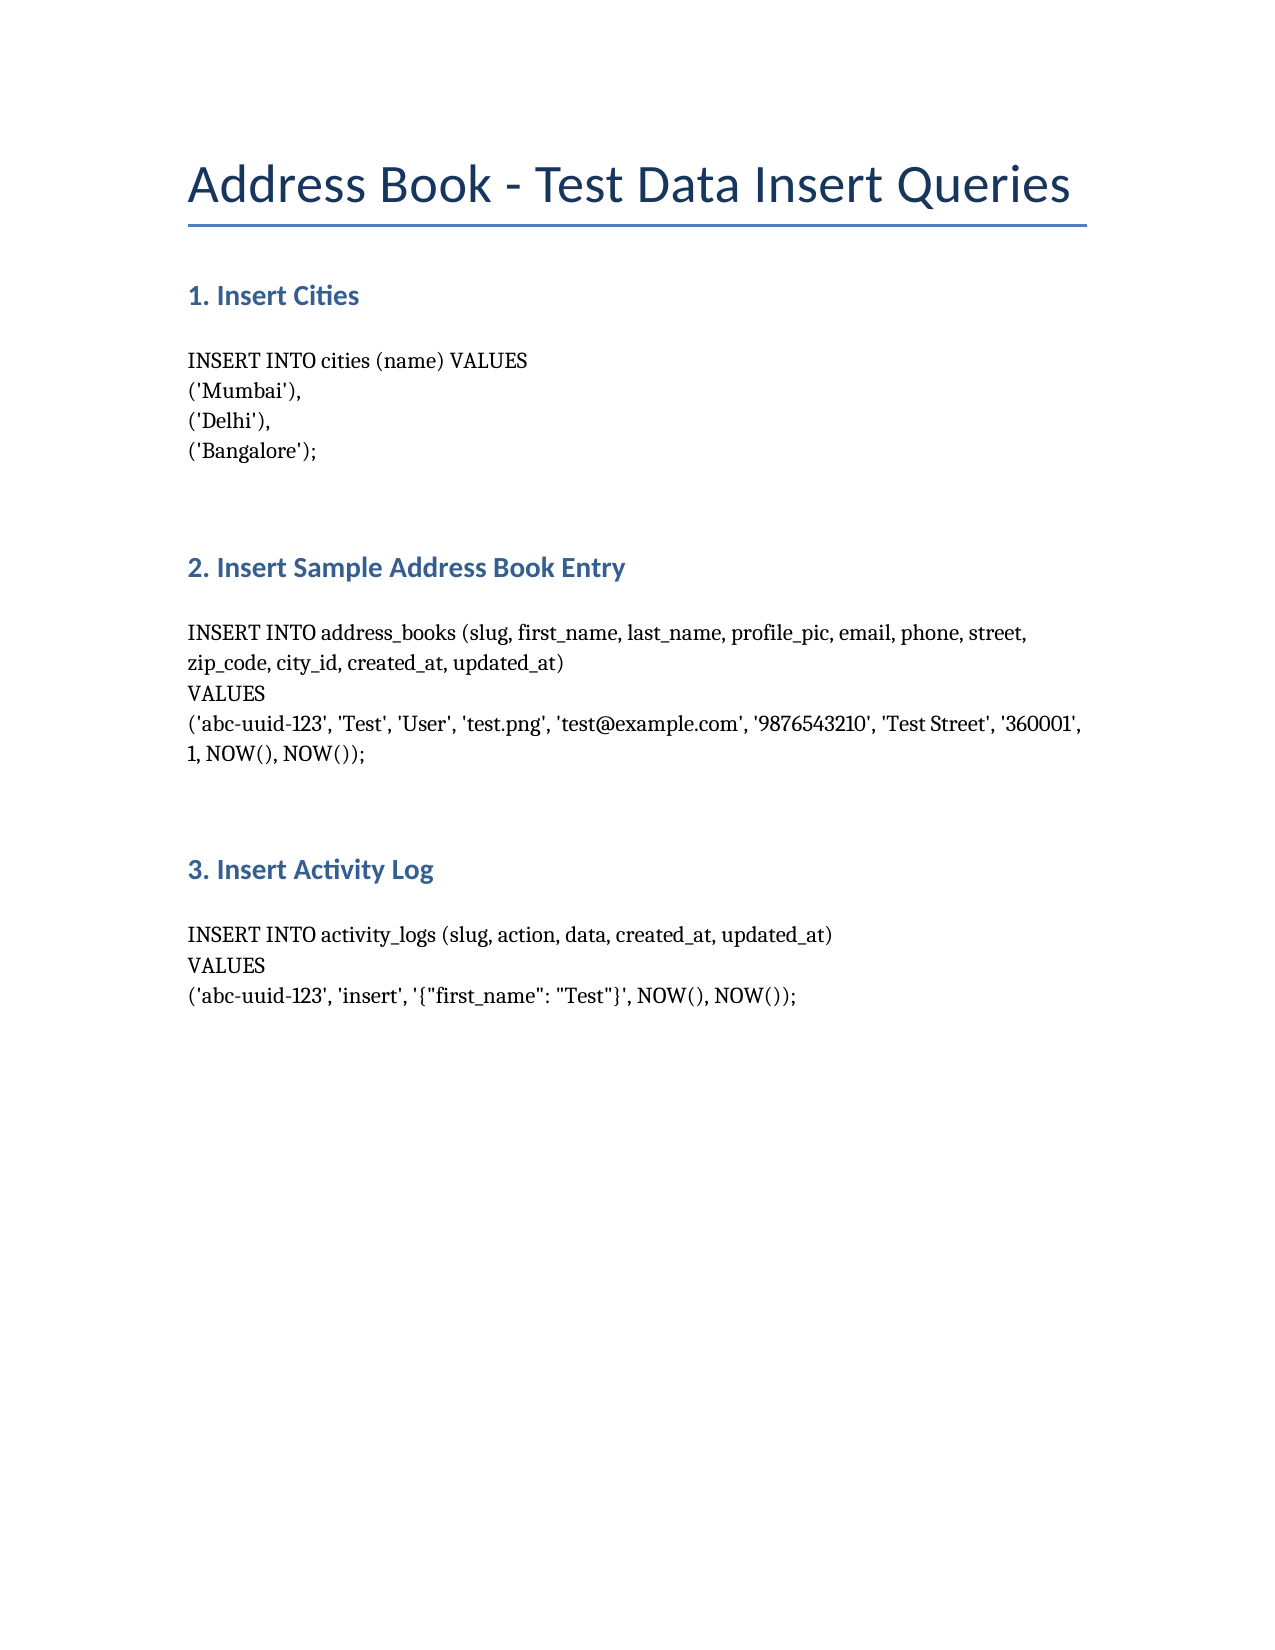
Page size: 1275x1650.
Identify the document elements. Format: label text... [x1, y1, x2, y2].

text INSERT INTO address_books (slug, first_name, last_name, profile_pic, email, phone, street, zip_code, city_id, created_at, updated_at) VALUES ('abc-uuid-123', 'Test', 'User', 'test.png', 'test@example.com', '9876543210', 'Test Street', '360001', 1, NOW(), NOW()); [187, 590, 1087, 797]
title Address Book - Test Data Insert Queries [187, 150, 1087, 227]
text INSERT INTO activity_logs (slug, action, data, created_at, updated_at) VALUES ('abc-uuid-123', 'insert', '{"first_name": "Test"}', NOW(), NOW()); [187, 892, 1087, 1039]
subtitle 3. Insert Activity Log [187, 851, 1087, 887]
subtitle 2. Insert Sample Address Book Entry [187, 549, 1087, 584]
subtitle 1. Insert Cities [187, 277, 1087, 312]
text INSERT INTO cities (name) VALUES ('Mumbai'), ('Delhi'), ('Bangalore'); [187, 317, 1087, 495]
